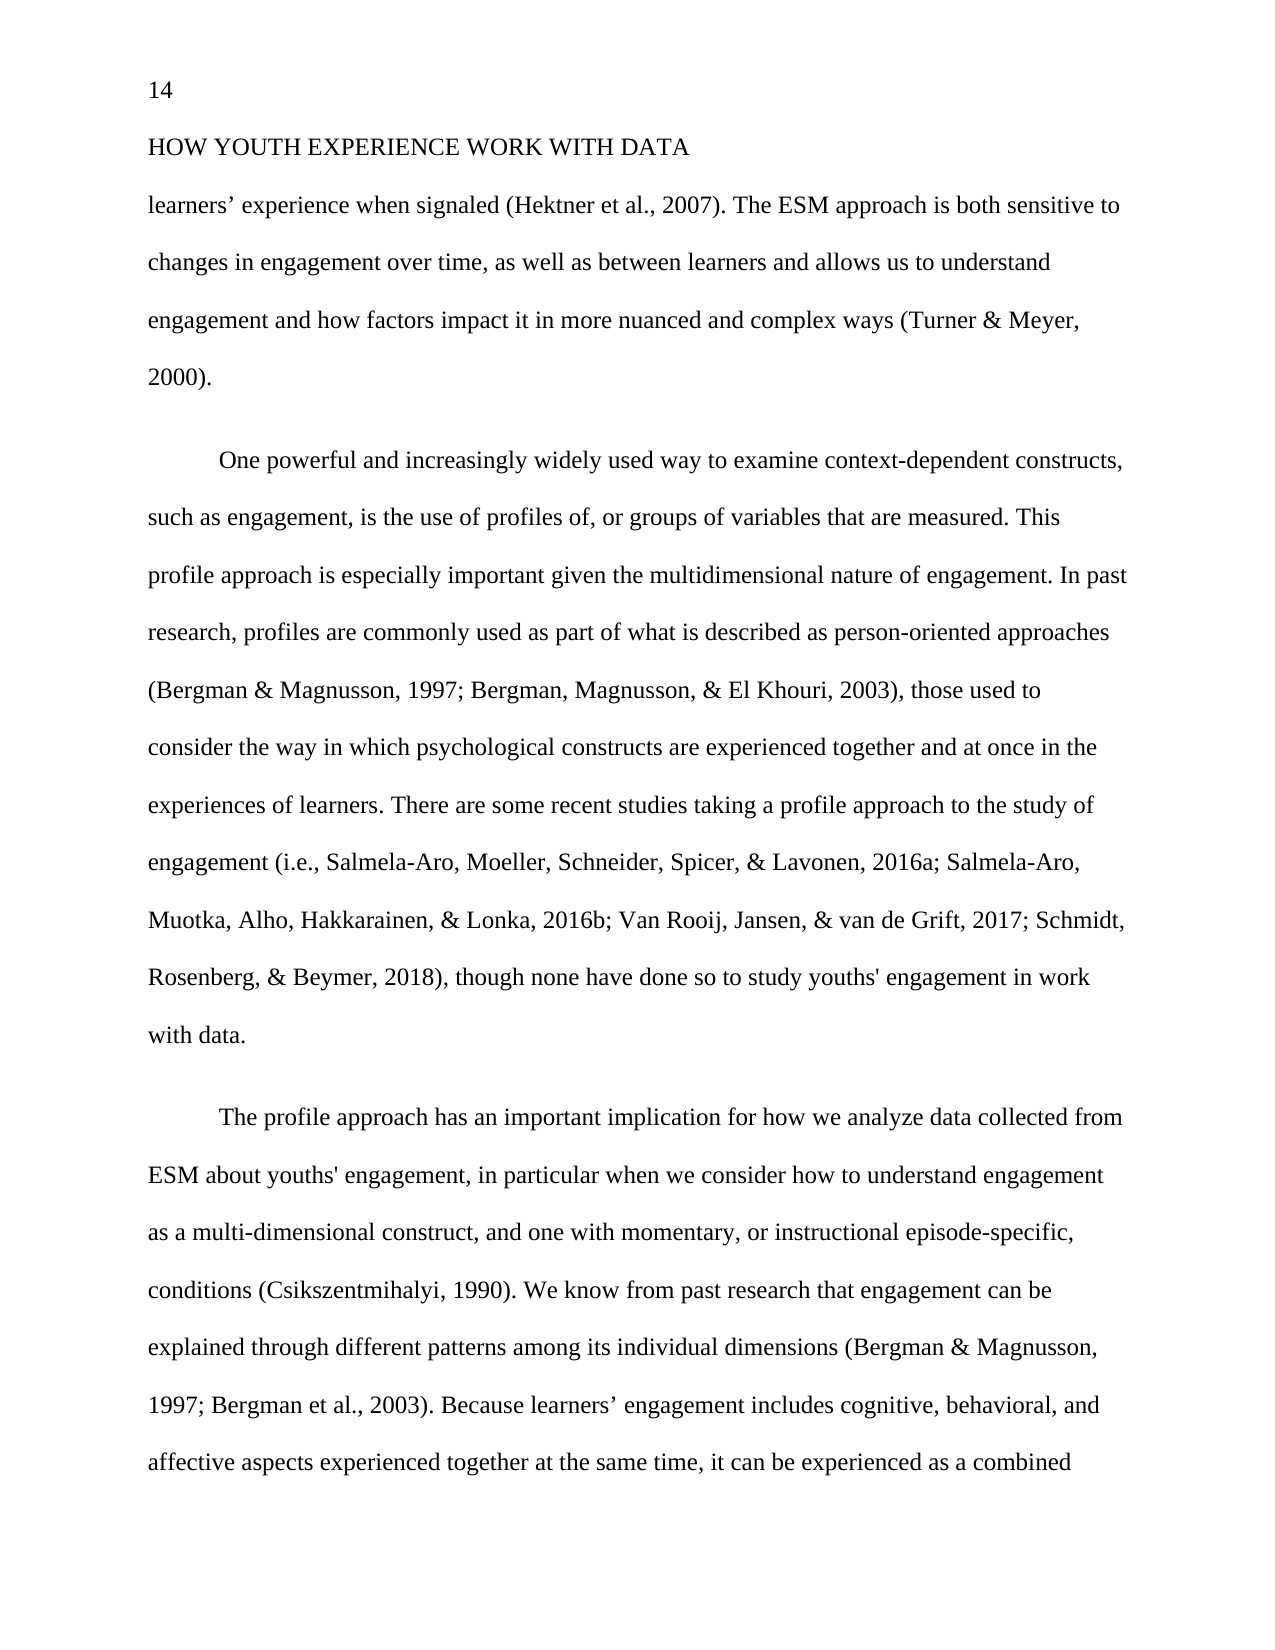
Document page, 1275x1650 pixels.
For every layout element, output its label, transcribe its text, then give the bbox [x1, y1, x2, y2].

text One powerful and increasingly widely used way to examine context-dependent constructs, such as engagement, is the use of profiles of, or groups of variables that are measured. This profile approach is especially important given the multidimensional nature of engagement. In past research, profiles are commonly used as part of what is described as person-oriented approaches (Bergman & Magnusson, 1997; Bergman, Magnusson, & El Khouri, 2003), those used to consider the way in which psychological constructs are experienced together and at once in the experiences of learners. There are some recent studies taking a profile approach to the study of engagement (i.e., Salmela-Aro, Moeller, Schneider, Spicer, & Lavonen, 2016a; Salmela-Aro, Muotka, Alho, Hakkarainen, & Lonka, 2016b; Van Rooij, Jansen, & van de Grift, 2017; Schmidt, Rosenberg, & Beymer, 2018), though none have done so to study youths' engagement in work with data. [148, 445, 1127, 1049]
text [148, 190, 1127, 391]
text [148, 1102, 1127, 1476]
